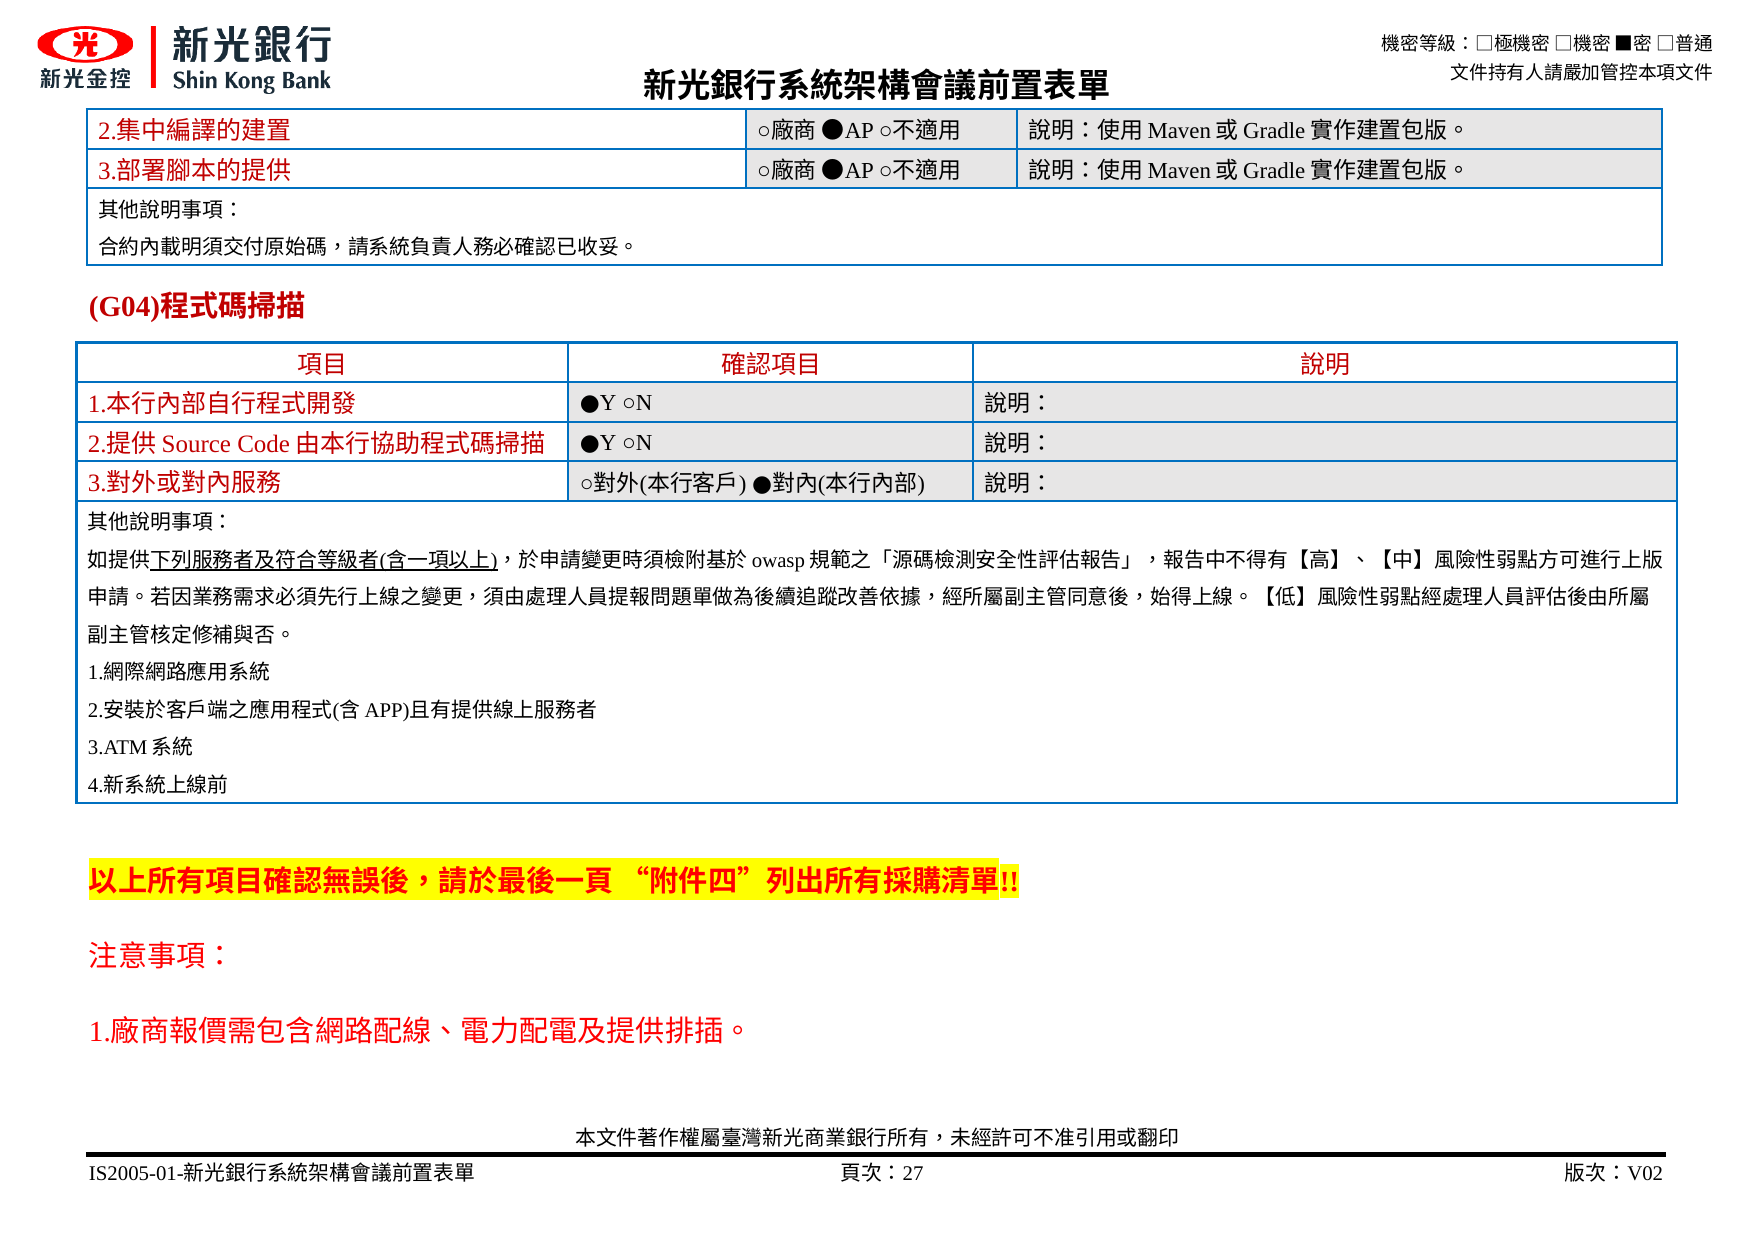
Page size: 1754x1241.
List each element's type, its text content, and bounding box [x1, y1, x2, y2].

table_cell 說明：使用Maven或Gradle實作建置包版。 [1018, 150, 1661, 187]
table_cell 3.部署腳本的提供 [88, 150, 745, 187]
table_cell 2.提供Source Code由本行協助程式碼掃描 [78, 423, 567, 460]
text (G04)程式碼掃描 [89, 266, 1665, 341]
table_cell 說明： [974, 423, 1676, 460]
table_header 說明 [974, 344, 1676, 381]
table_cell ○廠商 ●AP ○不適用 [747, 150, 1016, 187]
text 以上所有項目確認無誤後，請於最後一頁 “附件四”列出所有採購清單!! [89, 841, 1665, 916]
table_cell 1.本行內部自行程式開發 [78, 383, 567, 421]
table_cell ●Y ○N [569, 423, 972, 460]
table_cell 3.對外或對內服務 [78, 462, 567, 500]
table_cell 說明：使用Maven或Gradle實作建置包版。 [1018, 110, 1661, 148]
picture [37, 26, 331, 94]
table_cell 其他說明事項： 合約內載明須交付原始碼，請系統負責人務必確認已收妥。 [88, 189, 1661, 264]
table_header 項目 [78, 344, 567, 381]
table_header 確認項目 [569, 344, 972, 381]
table_cell 說明： [974, 462, 1676, 500]
table_cell ○對外(本行客戶) ●對內(本行內部) [569, 462, 972, 500]
table_cell 說明： [974, 383, 1676, 421]
table_cell ○廠商 ●AP ○不適用 [747, 110, 1016, 148]
table_cell 2.集中編譯的建置 [88, 110, 745, 148]
table_cell ●Y ○N [569, 383, 972, 421]
text 1.廠商報價需包含網路配線、電力配電及提供排插。 [89, 991, 1665, 1066]
table_cell 其他說明事項： 如提供下列服務者及符合等級者(含一項以上)，於申請變更時須檢附基於owasp規範之「源碼檢測安全性評估報告」，報告中不得有【高】、【中】風險性弱點方可進行上版申請。若因業務需求必須先行上線之變更，須由處理人員提報問題單做為後續追蹤改善依據，經所屬副主管同意後，始得上線。【低】風險性弱點經處理人員評估後由所屬副主管核定修補與否。 1.網際網路應用系統 2.安裝於客戶端之應用程式(含APP)且有提供線上服務者 3.ATM系統 4.新系統上線前 [78, 502, 1676, 802]
text 注意事項： [89, 916, 1665, 991]
